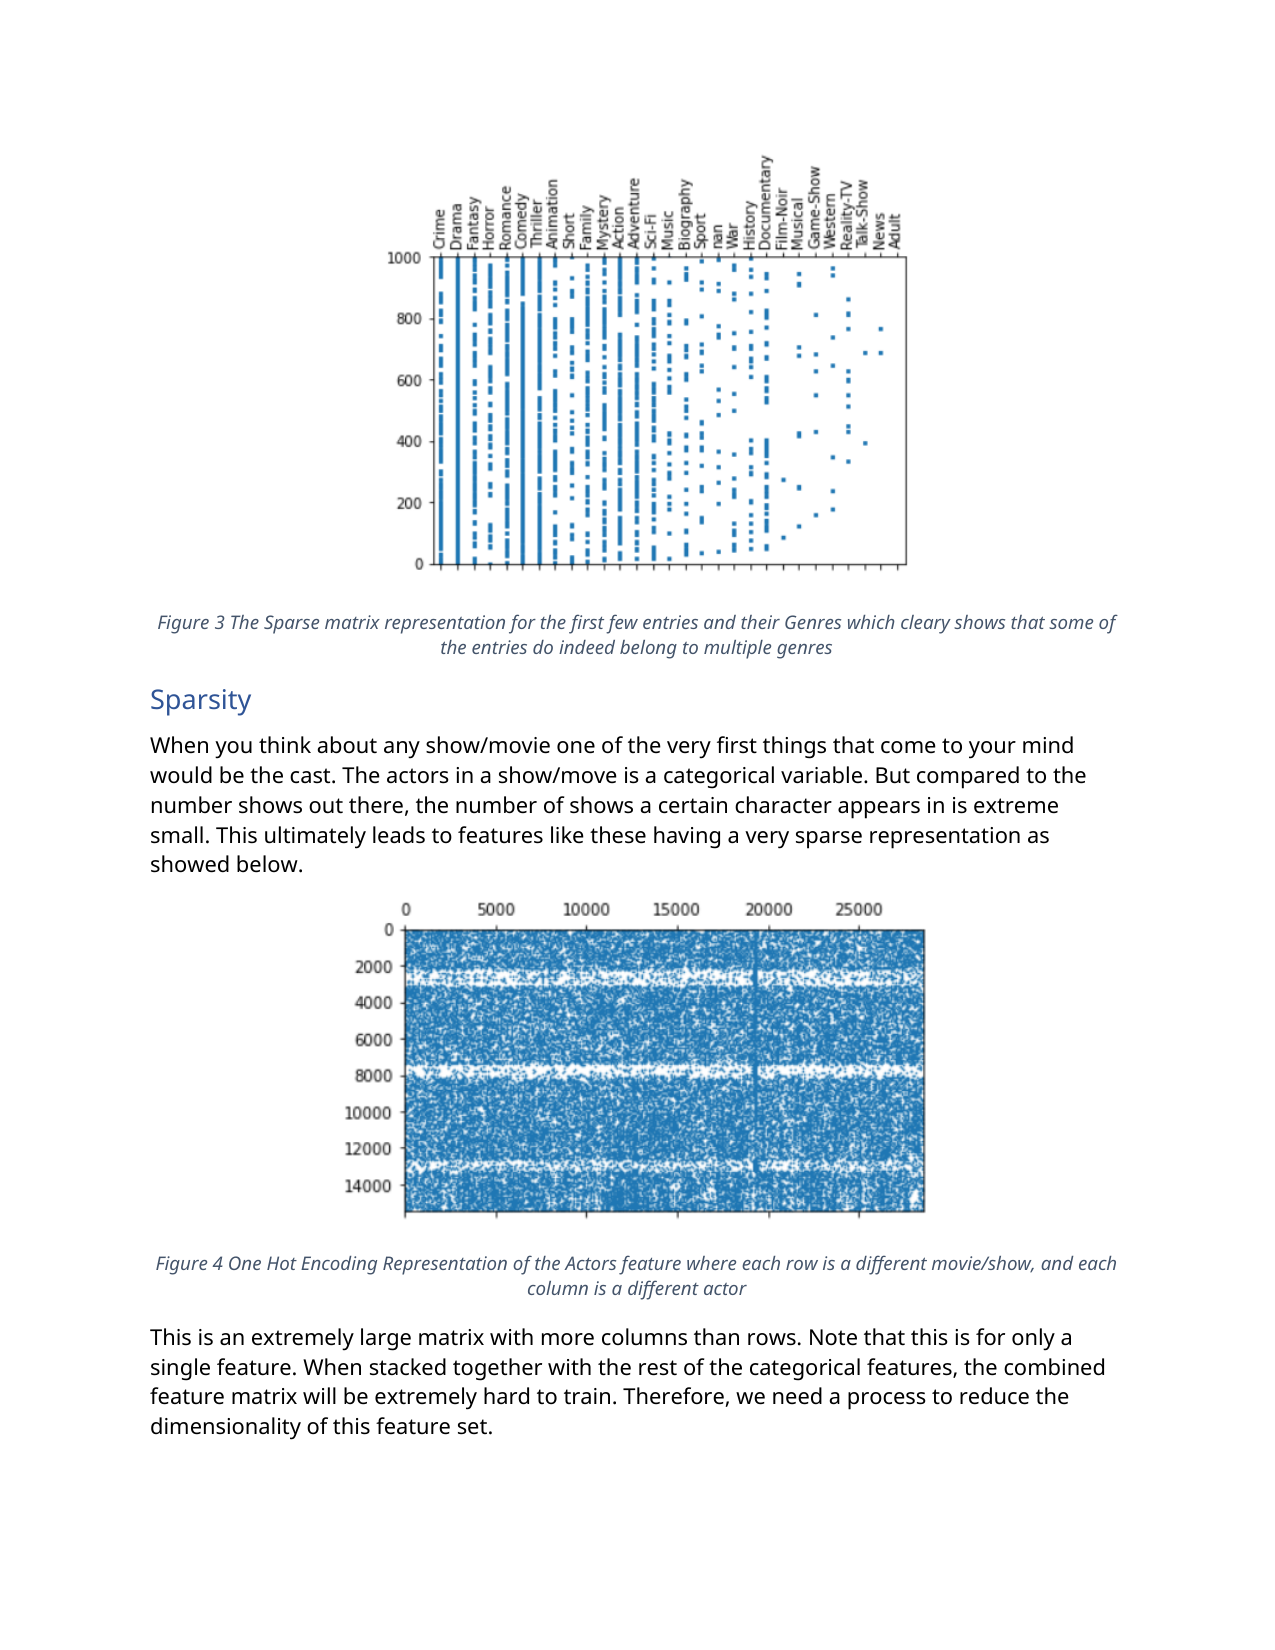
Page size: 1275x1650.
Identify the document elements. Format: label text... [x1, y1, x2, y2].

picture [332, 891, 943, 1238]
text This is an extremely large matrix with more columns than rows. Note that this is for only a single feature. When stacked together with the rest of the categorical features, the combined feature matrix will be extremely hard to train. Therefore, we need a process to reduce the dimensionality of this feature set. [493, 1322, 1125, 1441]
text Figure 4 One Hot Encoding Representation of the Actors feature where each row is a different movie/show, and each column is a different actor [150, 1250, 1125, 1301]
text Figure 3 The Sparse matrix representation for the first few entries and their Genres which cleary shows that some of the entries do indeed belong to multiple genres [150, 609, 1125, 660]
text When you think about any show/movie one of the very first things that come to your mind would be the cast. The actors in a show/move is a categorical variable. But compared to the number shows out there, the number of shows a certain character appears in is extreme small. This ultimately leads to features like these having a very sparse representation as showed below. [150, 730, 1125, 879]
subtitle Sparsity [150, 681, 1125, 718]
picture [352, 150, 923, 597]
